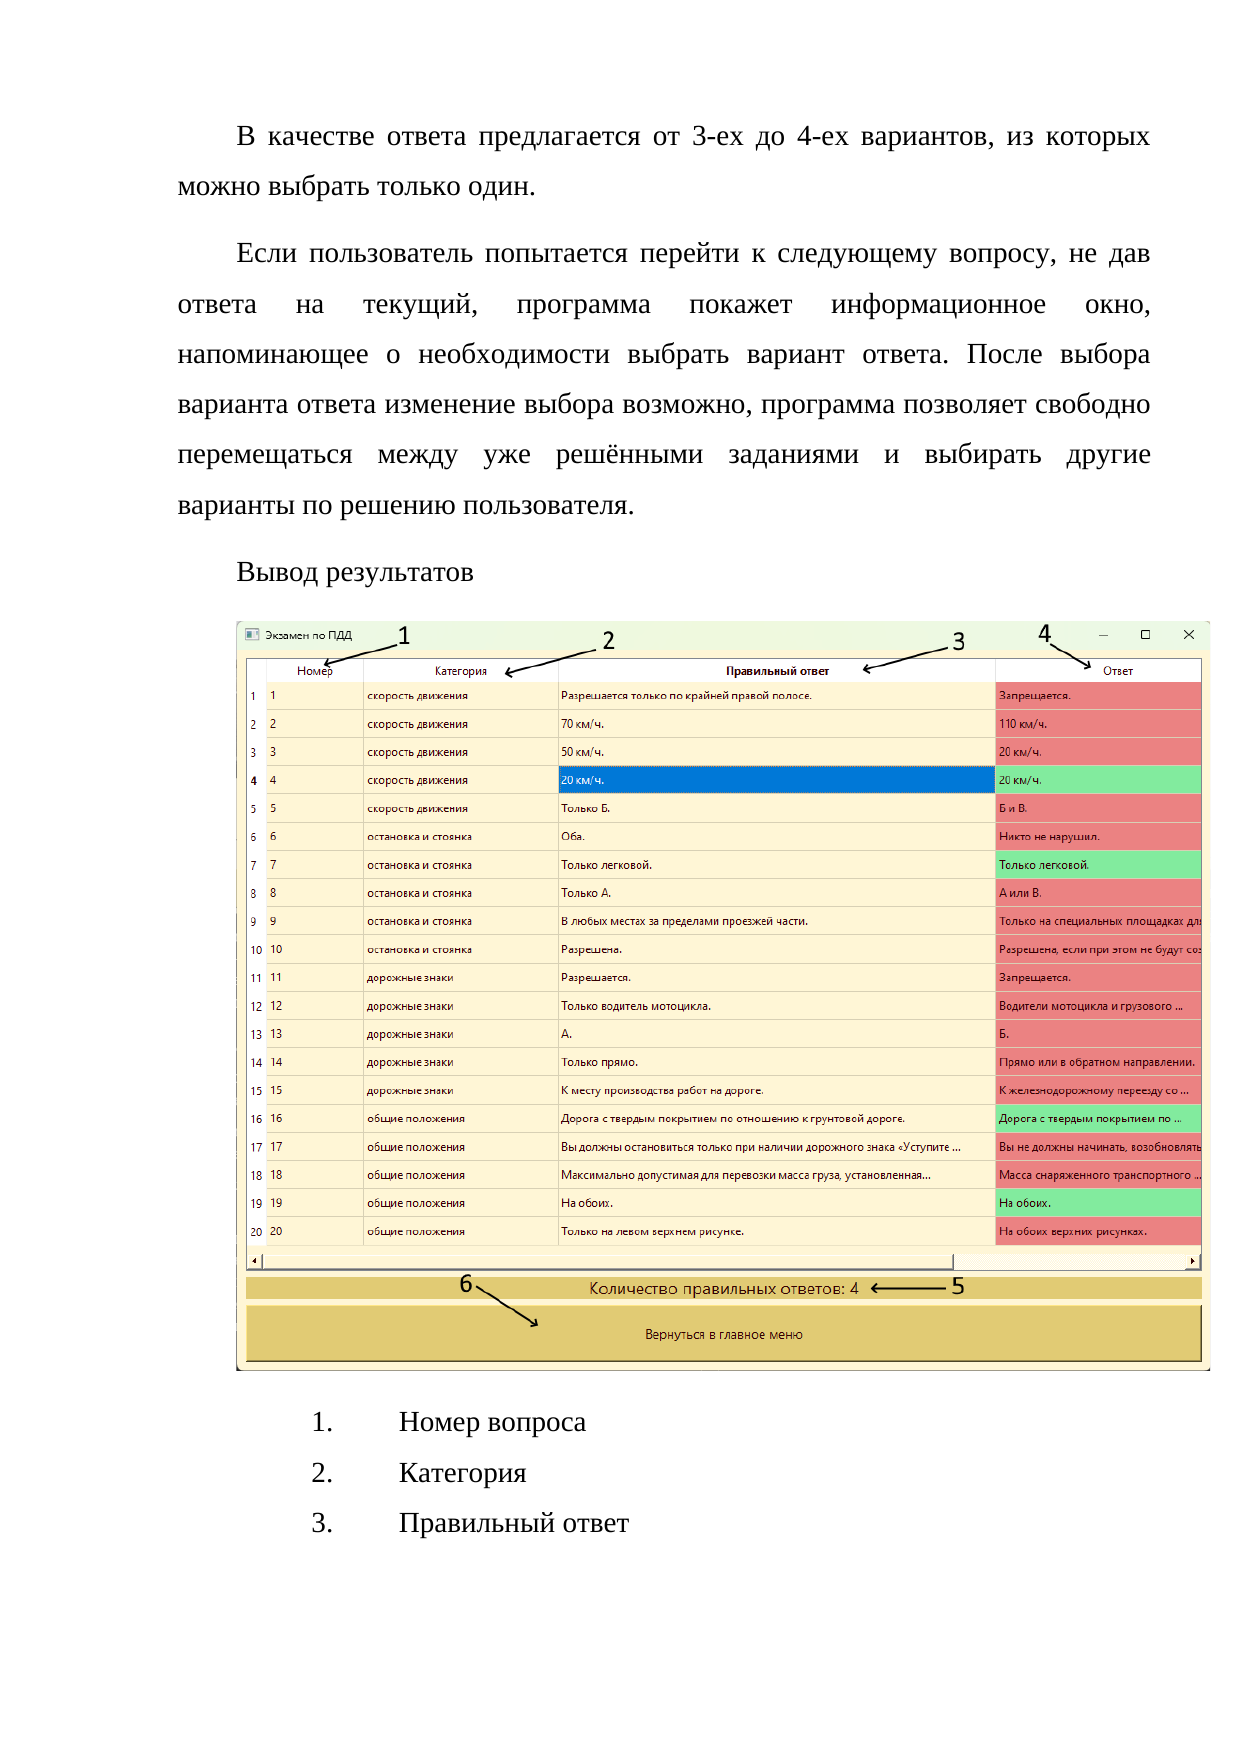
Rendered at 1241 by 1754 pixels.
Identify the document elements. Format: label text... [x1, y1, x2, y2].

text В качестве ответа предлагается от 3-ех до 4-ех вариантов, из которых можно выбрать только один. [177, 118, 1152, 202]
picture [236, 621, 1211, 1371]
text Вывод результатов [177, 554, 1152, 587]
list Номер вопроса [252, 1404, 1152, 1438]
list Правильный ответ [252, 1505, 1152, 1538]
list Категория [252, 1455, 1152, 1488]
